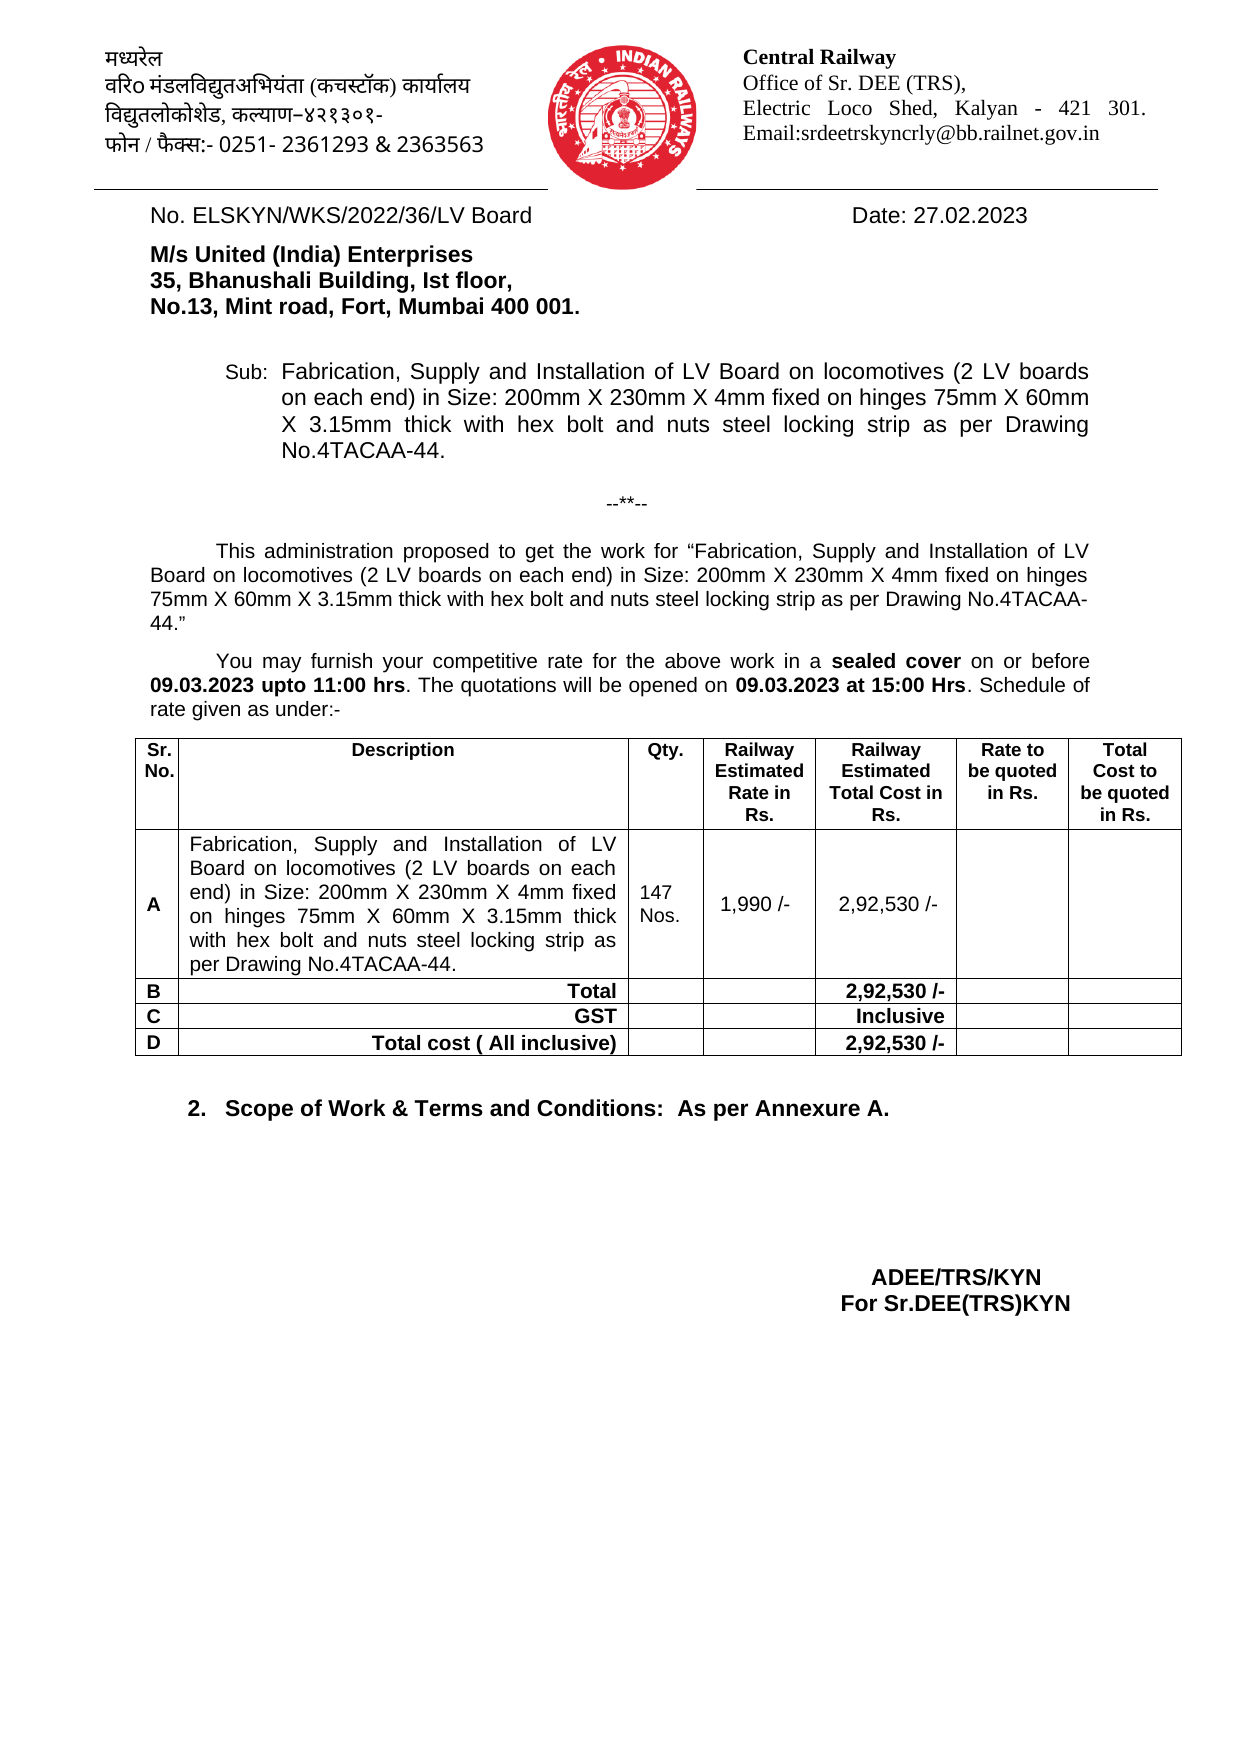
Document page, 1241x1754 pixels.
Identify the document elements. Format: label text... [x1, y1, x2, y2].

picture [547, 44, 697, 190]
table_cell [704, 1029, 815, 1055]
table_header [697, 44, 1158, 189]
text You may furnish your competitive rate for the above work in a sealed cover on or before 09.03.2023 upto 11:00 hrs. The quotations will be opened on 09.03.2023 at 15:00 Hrs. Schedule of rate given as under:- [150, 649, 1090, 721]
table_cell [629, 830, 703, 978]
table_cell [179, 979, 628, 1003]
text No.13, Mint road, Fort, Mumbai 400 001. [150, 293, 1090, 319]
text M/s United (India) Enterprises [150, 241, 1090, 267]
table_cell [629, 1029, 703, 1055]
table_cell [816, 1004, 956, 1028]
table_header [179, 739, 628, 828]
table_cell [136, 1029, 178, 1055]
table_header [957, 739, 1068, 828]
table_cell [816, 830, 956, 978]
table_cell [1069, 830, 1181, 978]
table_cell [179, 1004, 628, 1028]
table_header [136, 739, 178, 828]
list Scope of Work & Terms and Conditions: As per Annexure A. [187, 1095, 1084, 1122]
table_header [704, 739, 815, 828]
text No. ELSKYN/WKS/2022/36/LV Board Date: 27.02.2023 [150, 202, 1090, 228]
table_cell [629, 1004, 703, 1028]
text Sub: Fabrication, Supply and Installation of LV Board on locomotives (2 LV boards on each end) in Size: 200mm X 230mm X 4mm fixed on hinges 75mm X 60mm X 3.15mm thick with hex bolt and nuts steel locking strip as per Drawing No.4TACAA-44. [225, 358, 1090, 463]
text For Sr.DEE(TRS)KYN [813, 1290, 1090, 1317]
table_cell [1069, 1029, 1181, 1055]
text 35, Bhanushali Building, Ist floor, [150, 267, 1090, 293]
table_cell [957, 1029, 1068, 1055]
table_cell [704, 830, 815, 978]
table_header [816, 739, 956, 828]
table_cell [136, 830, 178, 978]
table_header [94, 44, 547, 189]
text This administration proposed to get the work for “Fabrication, Supply and Installation of LV Board on locomotives (2 LV boards on each end) in Size: 200mm X 230mm X 4mm fixed on hinges 75mm X 60mm X 3.15mm thick with hex bolt and nuts steel locking strip as per Drawing No.4TACAA-44.” [150, 539, 1090, 634]
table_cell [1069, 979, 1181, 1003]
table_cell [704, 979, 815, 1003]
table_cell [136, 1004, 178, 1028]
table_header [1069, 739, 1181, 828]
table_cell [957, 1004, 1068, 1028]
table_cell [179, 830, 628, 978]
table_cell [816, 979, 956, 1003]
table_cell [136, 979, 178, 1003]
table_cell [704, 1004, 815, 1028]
text ADEE/TRS/KYN [846, 1264, 1090, 1290]
text --**-- [163, 492, 1090, 515]
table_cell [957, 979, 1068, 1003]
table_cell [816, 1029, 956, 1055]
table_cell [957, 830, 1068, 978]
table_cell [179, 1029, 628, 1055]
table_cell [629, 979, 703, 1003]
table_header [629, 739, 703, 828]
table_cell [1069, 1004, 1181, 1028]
